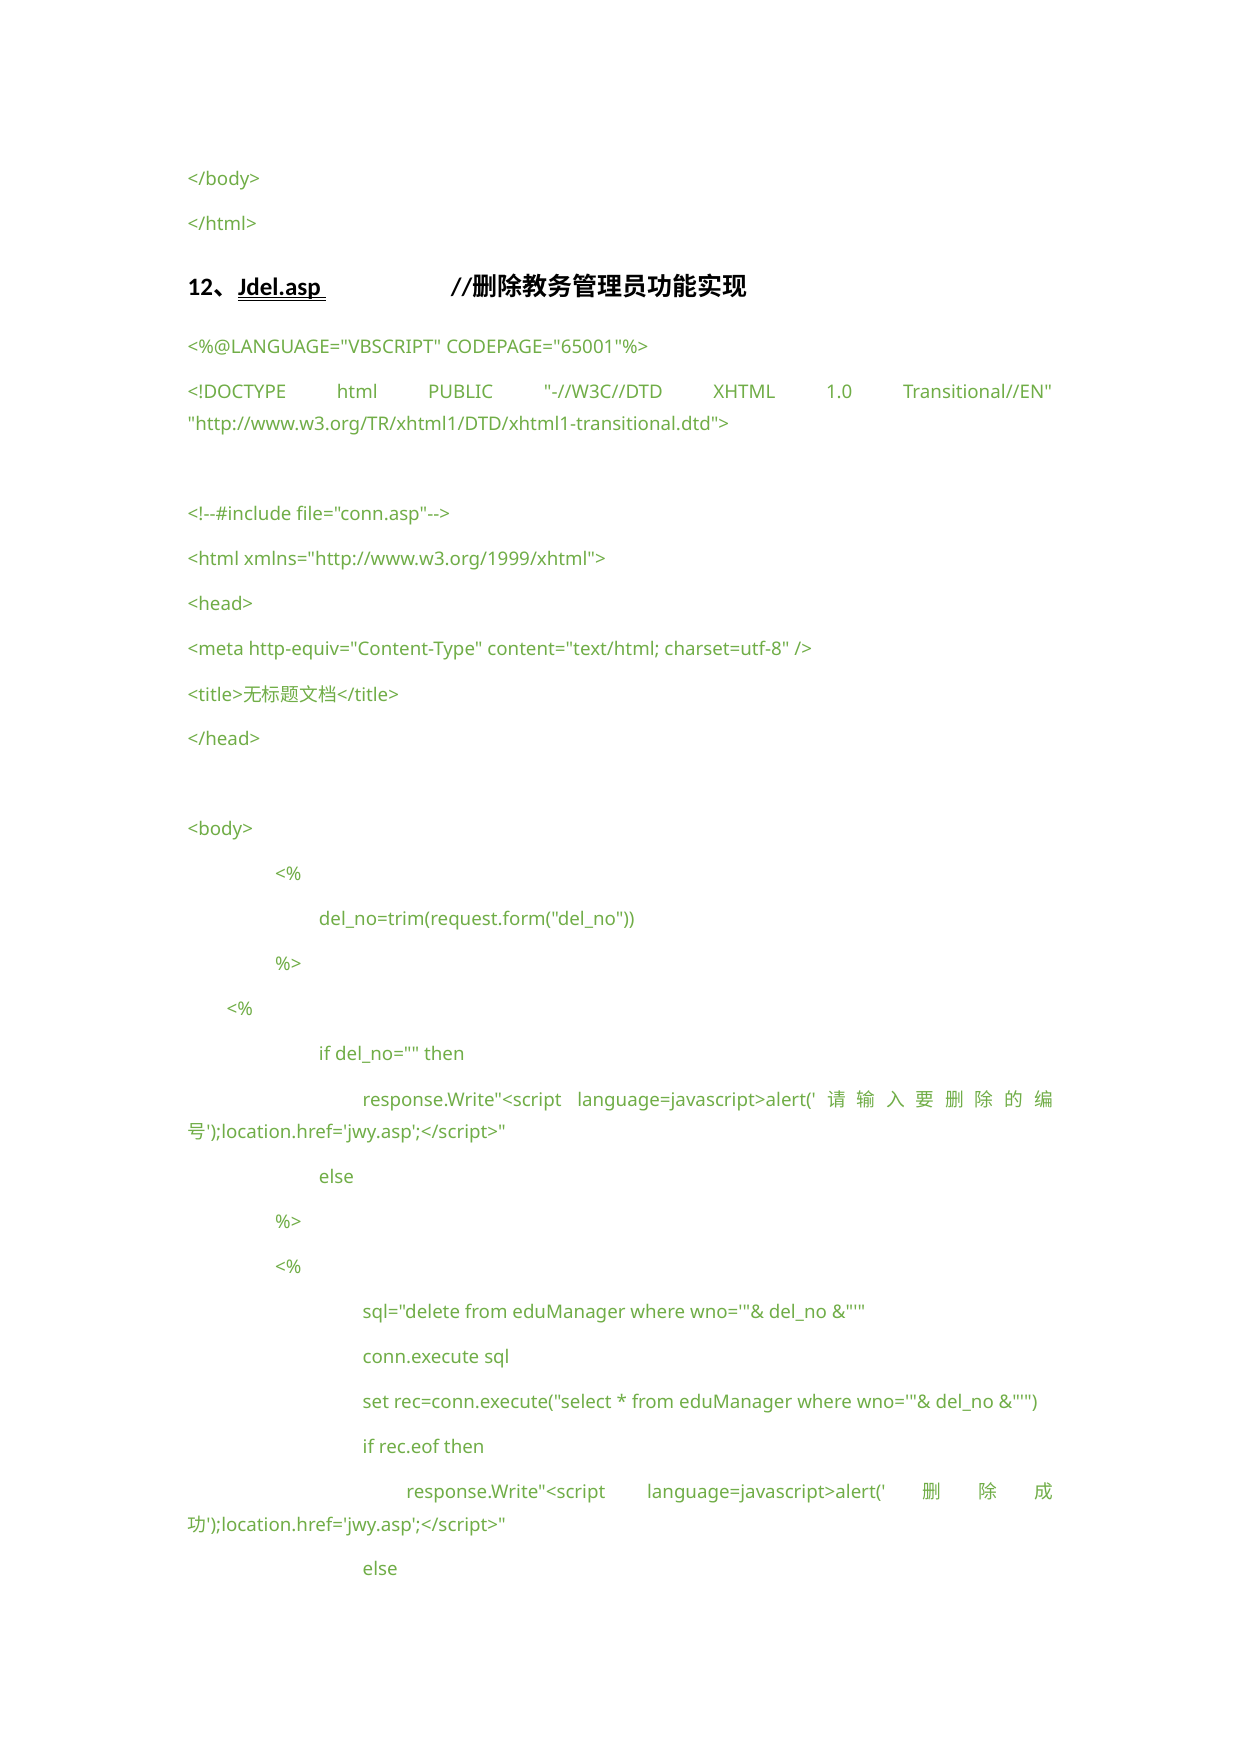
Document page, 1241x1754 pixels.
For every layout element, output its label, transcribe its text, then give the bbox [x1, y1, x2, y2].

list if del_no="" then [187, 1037, 1053, 1069]
list <meta http-equiv="Content-Type" content="text/html; charset=utf-8" /> [187, 632, 1053, 664]
list <% [187, 1249, 1053, 1282]
list response.Write"<script language=javascript>alert('删除成功');location.href='jwy.asp';</script>" [187, 1474, 1053, 1539]
list response.Write"<script language=javascript>alert('请输入要删除的编号');location.href='jwy.asp';</script>" [187, 1082, 1053, 1147]
list else [187, 1552, 1053, 1584]
list del_no=trim(request.form("del_no")) [187, 902, 1053, 934]
list set rec=conn.execute("select * from eduManager where wno='"& del_no &"'") [187, 1384, 1053, 1417]
list if rec.eof then [187, 1429, 1053, 1462]
list <%@LANGUAGE="VBSCRIPT" CODEPAGE="65001"%> [187, 329, 1053, 362]
list </head> [187, 722, 1053, 754]
list conn.execute sql [187, 1339, 1053, 1372]
list <head> [187, 587, 1053, 619]
list <!DOCTYPE html PUBLIC "-//W3C//DTD XHTML 1.0 Transitional//EN" "http://www.w3.org/TR/xhtml1/DTD/xhtml1-transitional.dtd"> [187, 374, 1053, 439]
list </html> [187, 207, 1053, 239]
list <html xmlns="http://www.w3.org/1999/xhtml"> [187, 542, 1053, 574]
list Jdel.asp //删除教务管理员功能实现 [187, 252, 1053, 317]
list <% [187, 857, 1053, 889]
list %> [187, 1204, 1053, 1237]
list <% [187, 992, 1053, 1024]
list </body> [187, 162, 1053, 194]
list sql="delete from eduManager where wno='"& del_no &"'" [187, 1294, 1053, 1327]
list <body> [187, 812, 1053, 844]
list <!--#include file="conn.asp"--> [187, 497, 1053, 529]
list %> [187, 947, 1053, 979]
list <title>无标题文档</title> [187, 677, 1053, 709]
list else [187, 1159, 1053, 1192]
